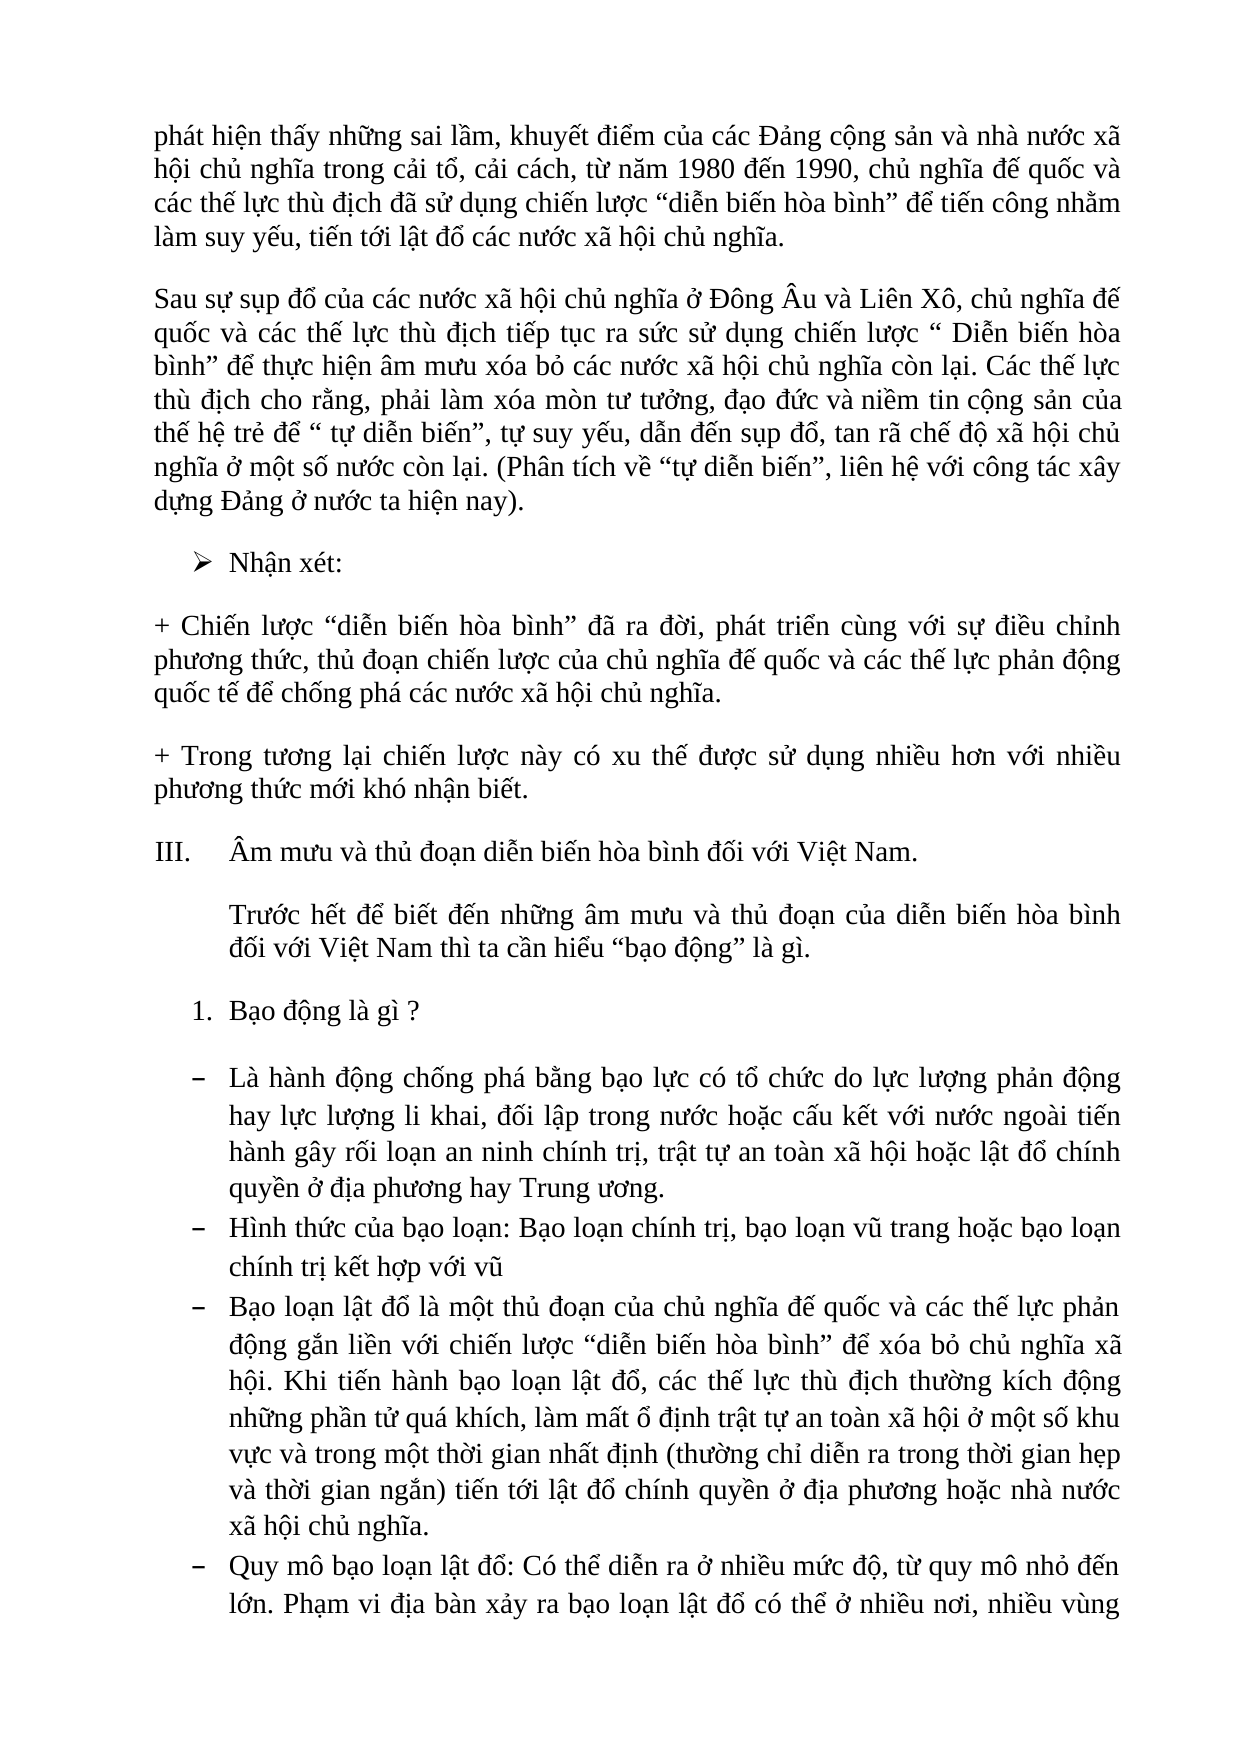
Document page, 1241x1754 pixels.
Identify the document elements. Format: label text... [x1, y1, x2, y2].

list Hình thức của bạo loạn: Bạo loạn chính trị, bạo loạn vũ trang hoặc bạo loạn chính trị kết hợp với vũ [191, 1207, 1122, 1282]
list Bạo động là gì ? [191, 993, 1122, 1027]
text Trước hết để biết đến những âm mưu và thủ đoạn của diễn biến hòa bình đối với Việt Nam thì ta cần hiểu “bạo động” là gì. [228, 897, 1122, 964]
list Âm mưu và thủ đoạn diễn biến hòa bình đối với Việt Nam. [191, 834, 1122, 868]
text + Chiến lược “diễn biến hòa bình” đã ra đời, phát triển cùng với sự điều chỉnh phương thức, thủ đoạn chiến lược của chủ nghĩa đế quốc và các thế lực phản động quốc tế để chống phá các nước xã hội chủ nghĩa. [153, 608, 1122, 709]
text + Trong tương lại chiến lược này có xu thế được sử dụng nhiều hơn với nhiều phương thức mới khó nhận biết. [153, 738, 1122, 805]
list Là hành động chống phá bằng bạo lực có tổ chức do lực lượng phản động hay lực lượng li khai, đối lập trong nước hoặc cấu kết với nước ngoài tiến hành gây rối loạn an ninh chính trị, trật tự an toàn xã hội hoặc lật đổ chính quyền ở địa phương hay Trung ương. [191, 1056, 1122, 1204]
list Nhận xét: [191, 545, 1122, 579]
list Bạo loạn lật đổ là một thủ đoạn của chủ nghĩa đế quốc và các thế lực phản động gắn liền với chiến lược “diễn biến hòa bình” để xóa bỏ chủ nghĩa xã hội. Khi tiến hành bạo loạn lật đổ, các thế lực thù địch thường kích động những phần tử quá khích, làm mất ổ định trật tự an toàn xã hội ở một số khu vực và trong một thời gian nhất định (thường chỉ diễn ra trong thời gian hẹp và thời gian ngắn) tiến tới lật đổ chính quyền ở địa phương hoặc nhà nước xã hội chủ nghĩa. [191, 1285, 1122, 1542]
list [191, 1544, 1122, 1620]
text Sau sự sụp đổ của các nước xã hội chủ nghĩa ở Đông Âu và Liên Xô, chủ nghĩa đế quốc và các thế lực thù địch tiếp tục ra sức sử dụng chiến lược “ Diễn biến hòa bình” để thực hiện âm mưu xóa bỏ các nước xã hội chủ nghĩa còn lại. Các thế lực thù địch cho rằng, phải làm xóa mòn tư tưởng, đạo đức và niềm tin cộng sản của thế hệ trẻ để “ tự diễn biến”, tự suy yếu, dẫn đến sụp đổ, tan rã chế độ xã hội chủ nghĩa ở một số nước còn lại. (Phân tích về “tự diễn biến”, liên hệ với công tác xây dựng Đảng ở nước ta hiện nay). [153, 281, 1122, 516]
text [153, 118, 1122, 252]
